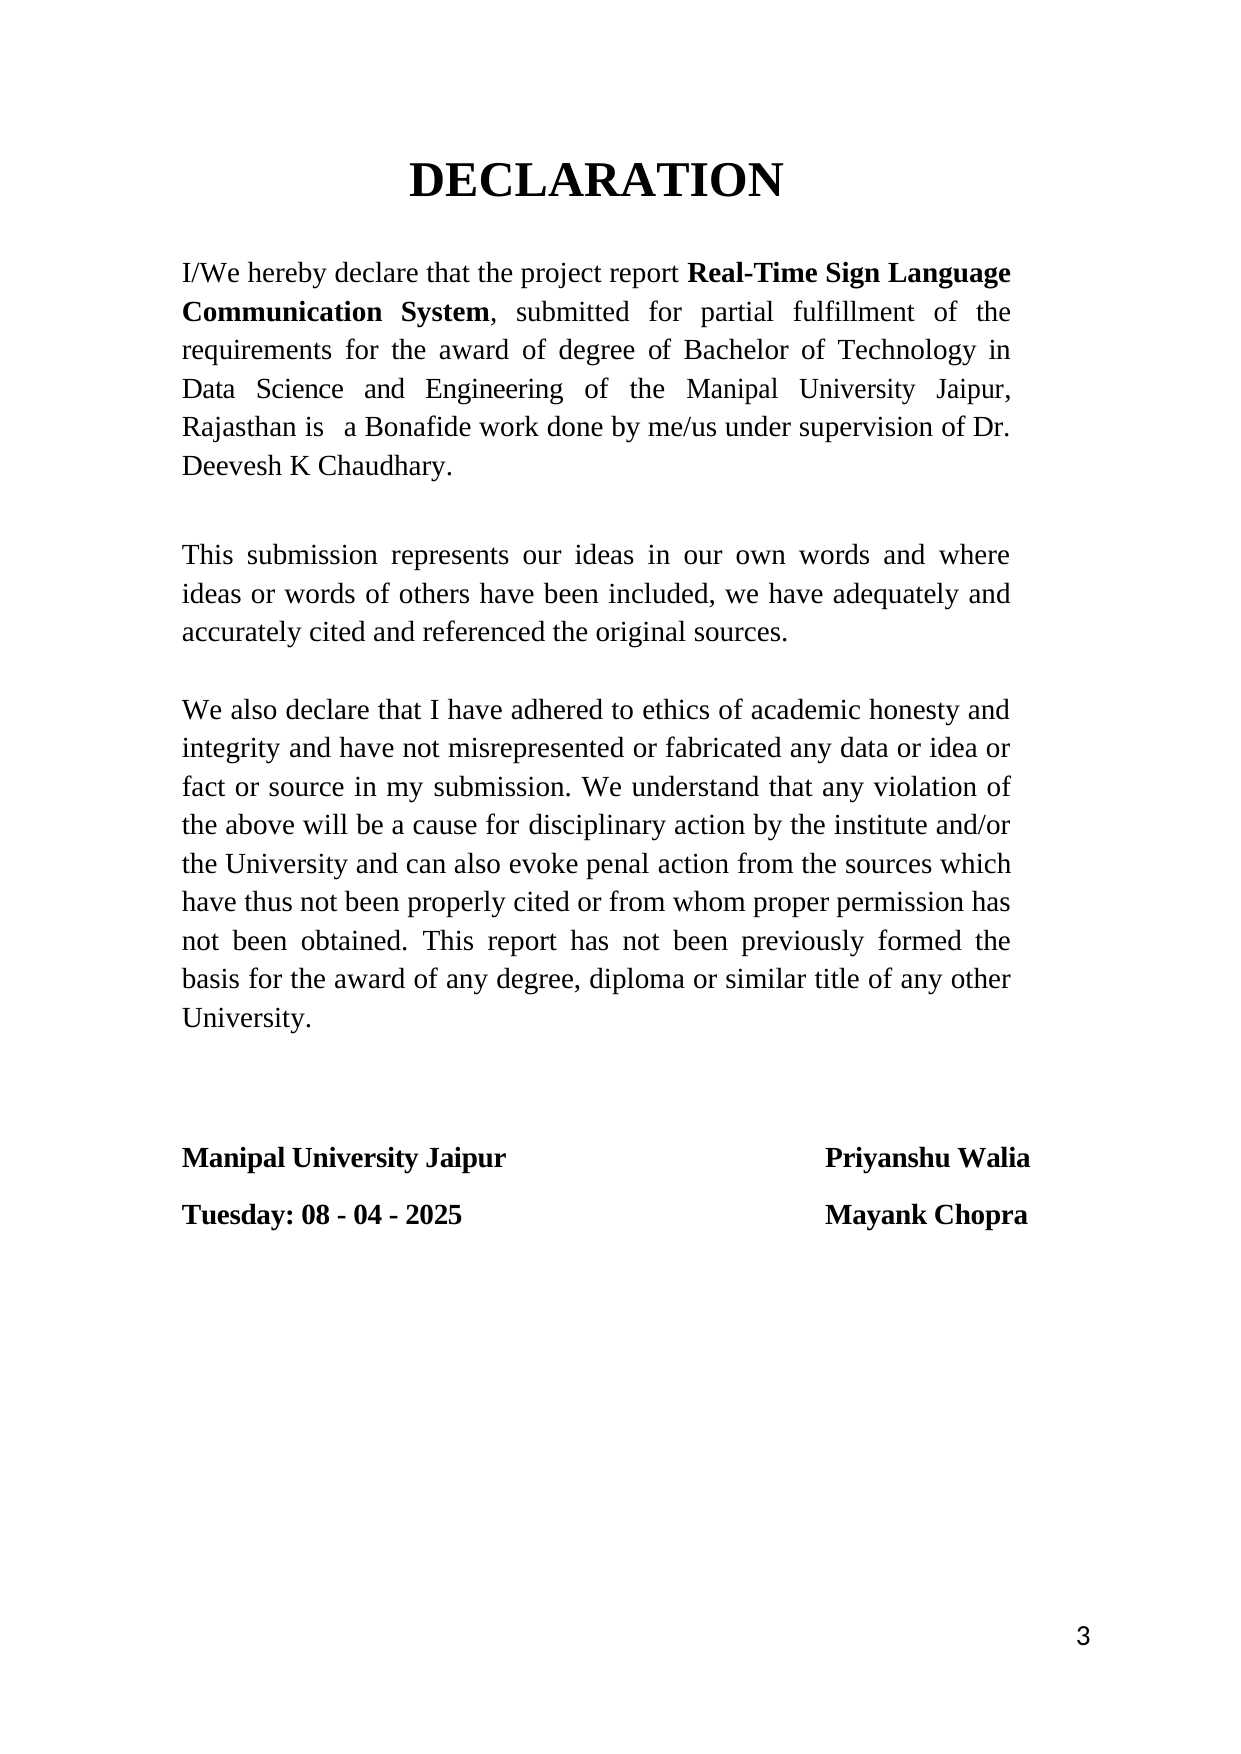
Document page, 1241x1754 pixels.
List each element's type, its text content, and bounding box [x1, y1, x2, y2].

text Tuesday: 08 - 04 - 2025 Mayank Chopra [182, 1197, 1086, 1231]
text DECLARATION [251, 150, 941, 207]
text Manipal University Jaipur Priyanshu Walia [182, 1140, 1086, 1173]
text I/We hereby declare that the project report Real-Time Sign Language Communication System, submitted for partial fulfillment of the requirements for the award of degree of Bachelor of Technology in Data Science and Engineering of the Manipal University Jaipur, Rajasthan is a Bonafide work done by me/us under supervision of Dr. Deevesh K Chaudhary. [182, 255, 1011, 481]
text This submission represents our ideas in our own words and where ideas or words of others have been included, we have adequately and accurately cited and referenced the original sources. [182, 537, 1011, 648]
text We also declare that I have adhered to ethics of academic honesty and integrity and have not misrepresented or fabricated any data or idea or fact or source in my submission. We understand that any violation of the above will be a cause for disciplinary action by the institute and/or the University and can also evoke penal action from the sources which have thus not been properly cited or from whom proper permission has not been obtained. This report has not been previously formed the basis for the award of any degree, diploma or similar title of any other University. [182, 692, 1011, 1034]
